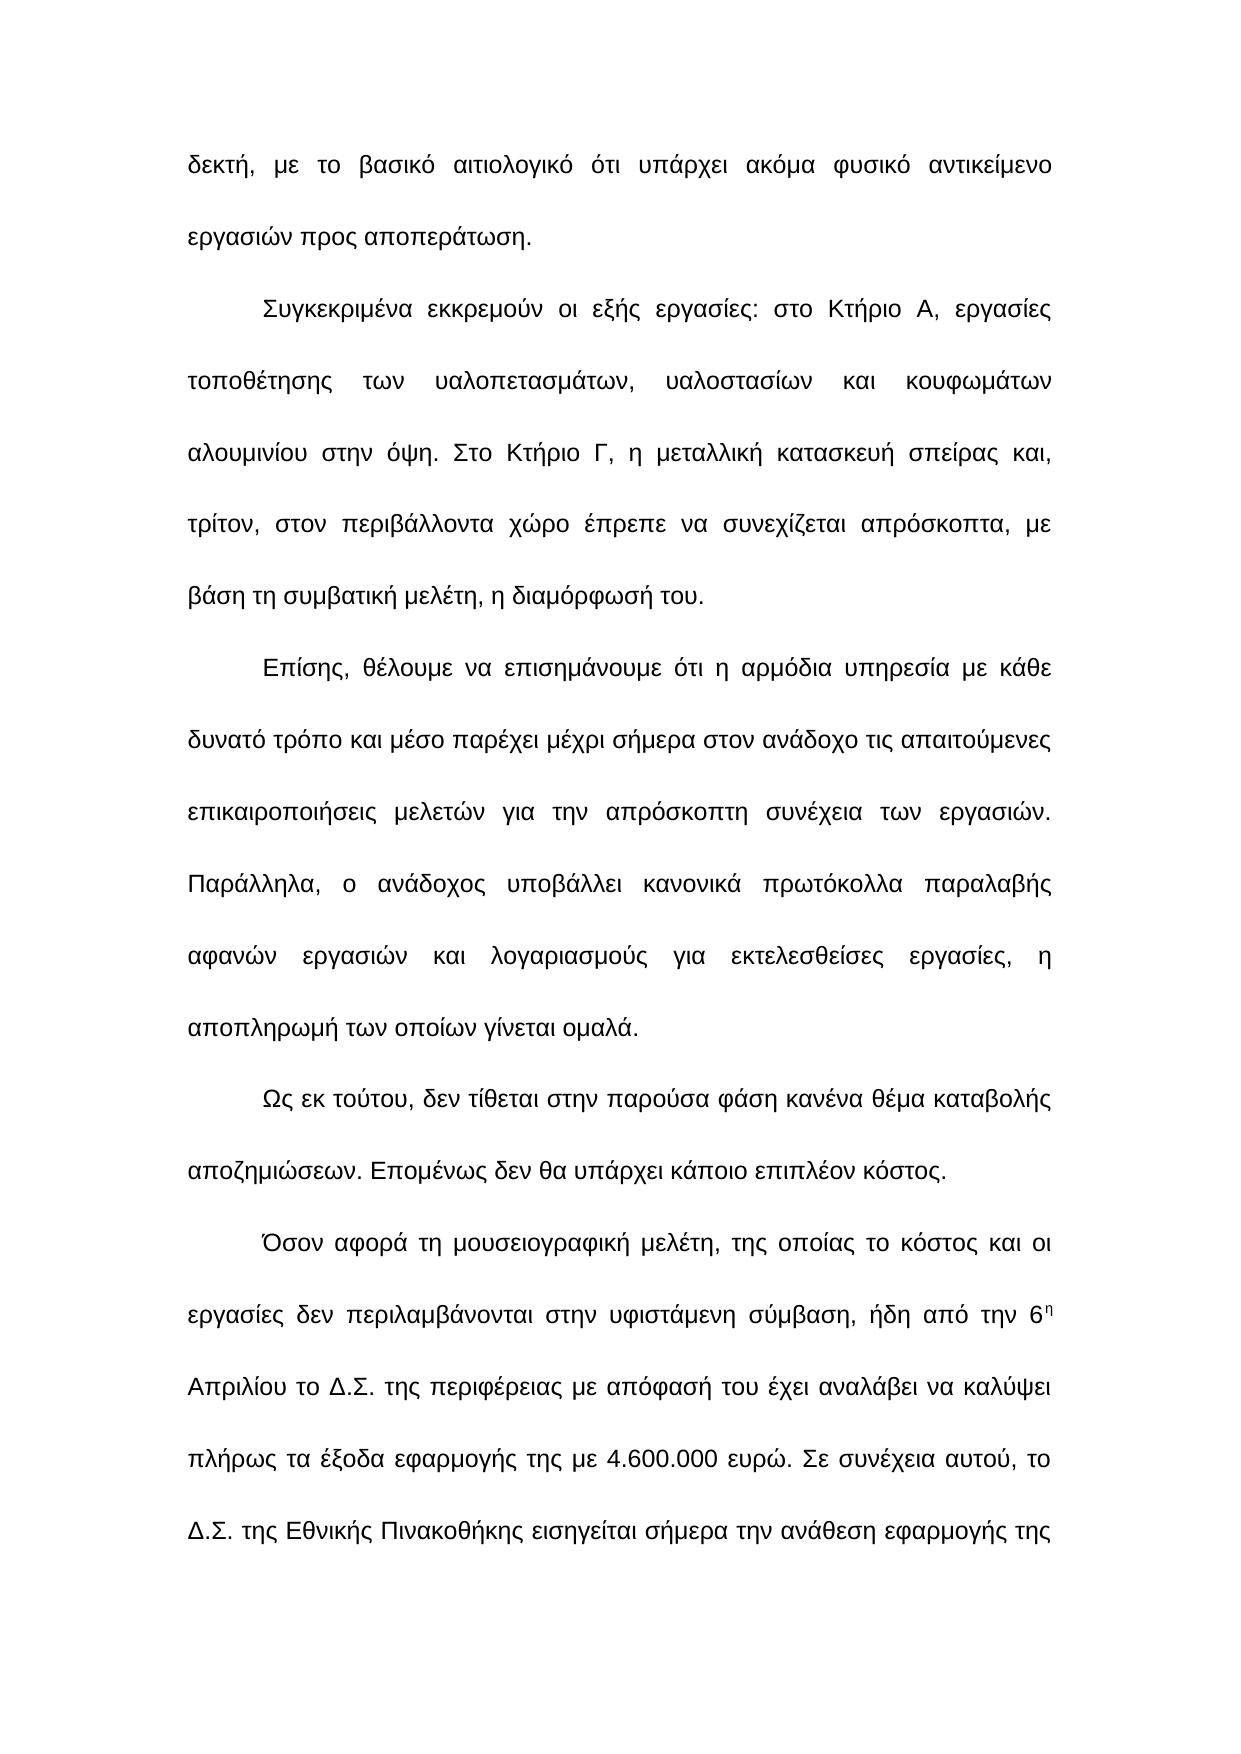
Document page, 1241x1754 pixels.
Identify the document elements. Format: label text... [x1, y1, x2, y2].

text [187, 1228, 1053, 1544]
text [187, 150, 1053, 251]
text Ως εκ τούτου, δεν τίθεται στην παρούσα φάση κανένα θέμα καταβολής αποζημιώσεων. Επομένως δεν θα υπάρχει κάποιο επιπλέον κόστος. [187, 1084, 1053, 1185]
text Συγκεκριμένα εκκρεμούν οι εξής εργασίες: στο Κτήριο Α, εργασίες τοποθέτησης των υαλοπετασμάτων, υαλοστασίων και κουφωμάτων αλουμινίου στην όψη. Στο Κτήριο Γ, η μεταλλική κατασκευή σπείρας και, τρίτον, στον περιβάλλοντα χώρο έπρεπε να συνεχίζεται απρόσκοπτα, με βάση τη συμβατική μελέτη, η διαμόρφωσή του. [187, 294, 1053, 610]
text Επίσης, θέλουμε να επισημάνουμε ότι η αρμόδια υπηρεσία με κάθε δυνατό τρόπο και μέσο παρέχει μέχρι σήμερα στον ανάδοχο τις απαιτούμενες επικαιροποιήσεις μελετών για την απρόσκοπτη συνέχεια των εργασιών. Παράλληλα, ο ανάδοχος υποβάλλει κανονικά πρωτόκολλα παραλαβής αφανών εργασιών και λογαριασμούς για εκτελεσθείσες εργασίες, η αποπληρωμή των οποίων γίνεται ομαλά. [187, 653, 1053, 1041]
